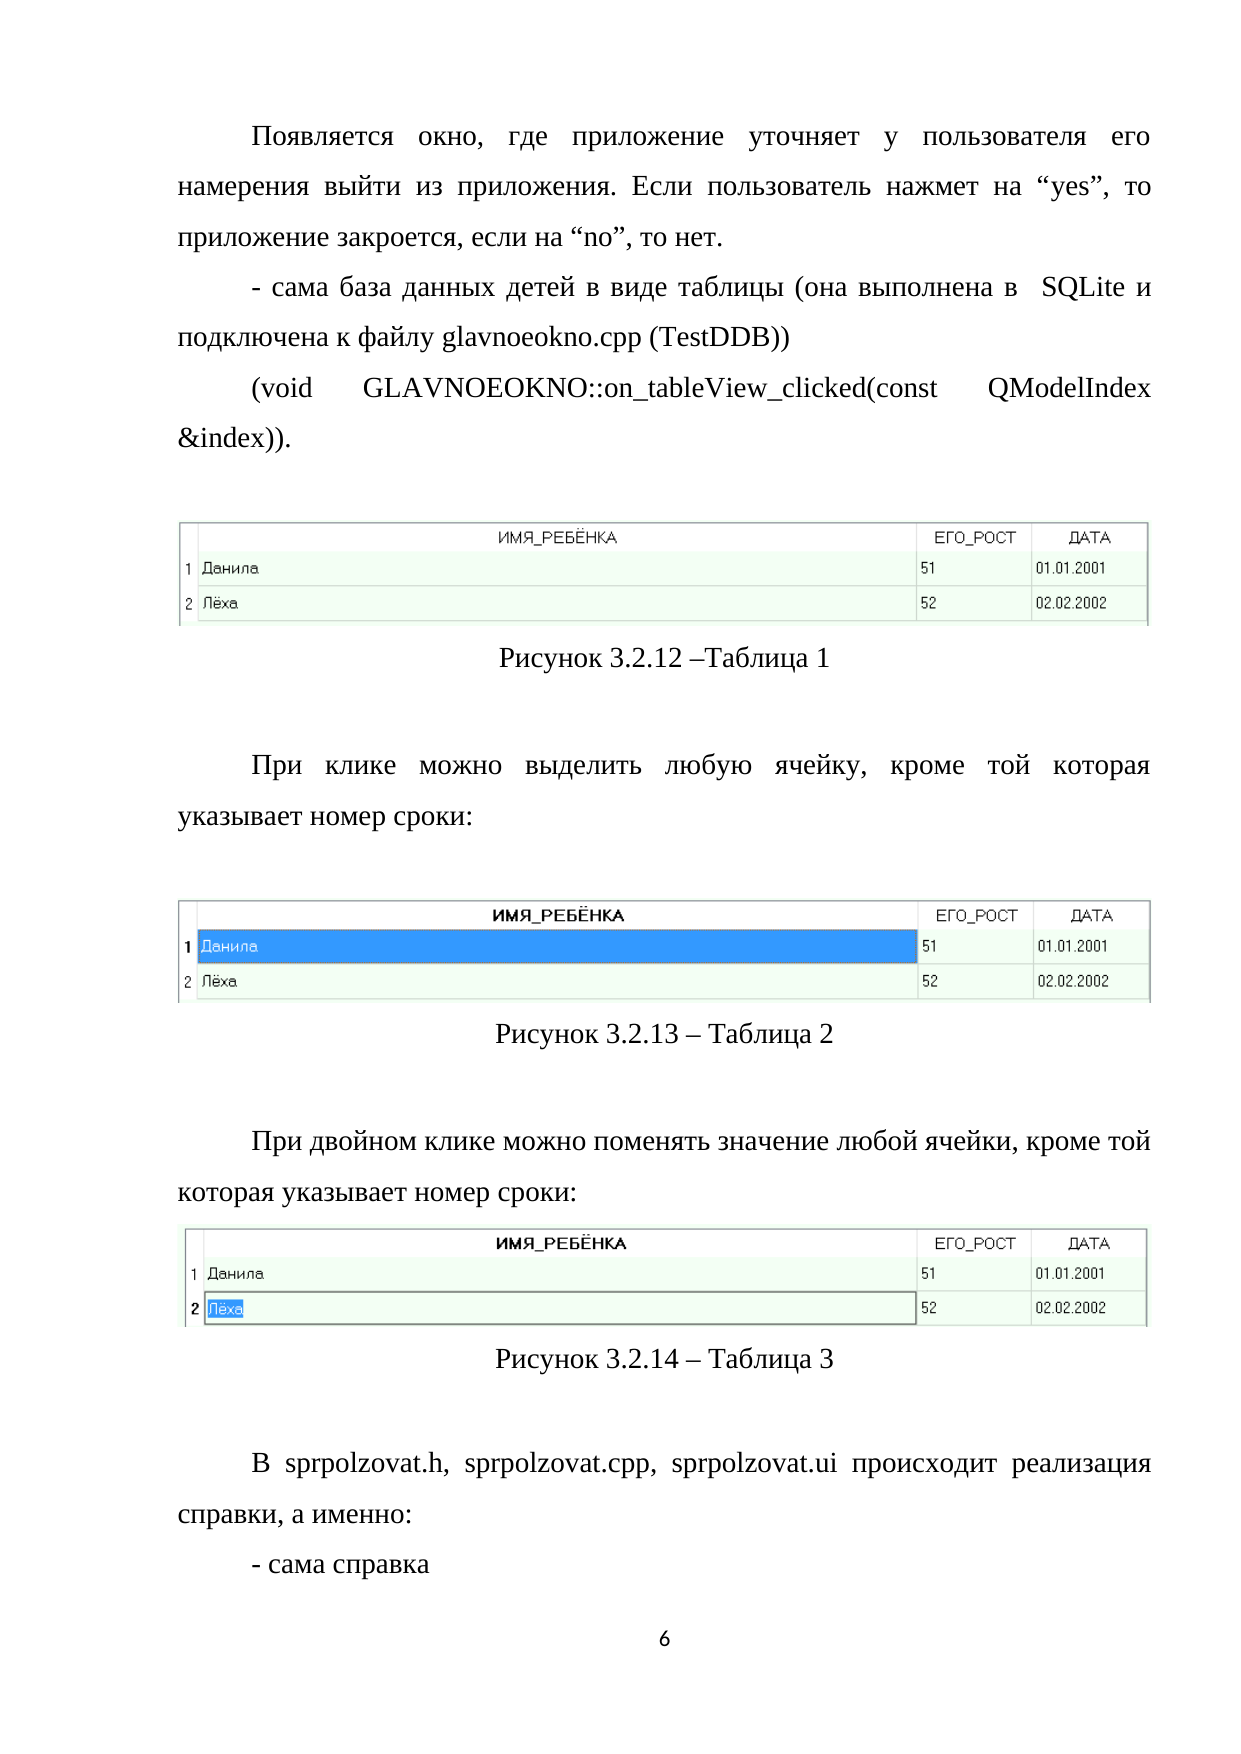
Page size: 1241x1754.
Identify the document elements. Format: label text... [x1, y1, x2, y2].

text Рисунок 3.2.12 –Таблица 1 [177, 640, 1152, 673]
text При клике можно выделить любую ячейку, кроме той которая указывает номер сроки: [177, 747, 1152, 831]
text В sprpolzovat.h, sprpolzovat.cpp, sprpolzovat.ui происходит реализация справки, а именно: [177, 1446, 1152, 1529]
text (void GLAVNOEOKNO::on_tableView_clicked(const QModelIndex &index)). [177, 370, 1152, 453]
picture [177, 520, 1152, 626]
text Рисунок 3.2.14 – Таблица 3 [177, 1341, 1152, 1374]
picture [177, 1224, 1152, 1327]
text Появляется окно, где приложение уточняет у пользователя его намерения выйти из приложения. Если пользователь нажмет на “yes”, то приложение закроется, если на “no”, то нет. [177, 118, 1152, 252]
picture [177, 898, 1152, 1003]
text - сама справка [177, 1546, 1152, 1580]
text - сама база данных детей в виде таблицы (она выполнена в SQLite и подключена к файлу glavnoeokno.cpp (TestDDB)) [177, 269, 1152, 353]
text Рисунок 3.2.13 – Таблица 2 [177, 1016, 1152, 1050]
text При двойном клике можно поменять значение любой ячейки, кроме той которая указывает номер сроки: [177, 1123, 1152, 1207]
